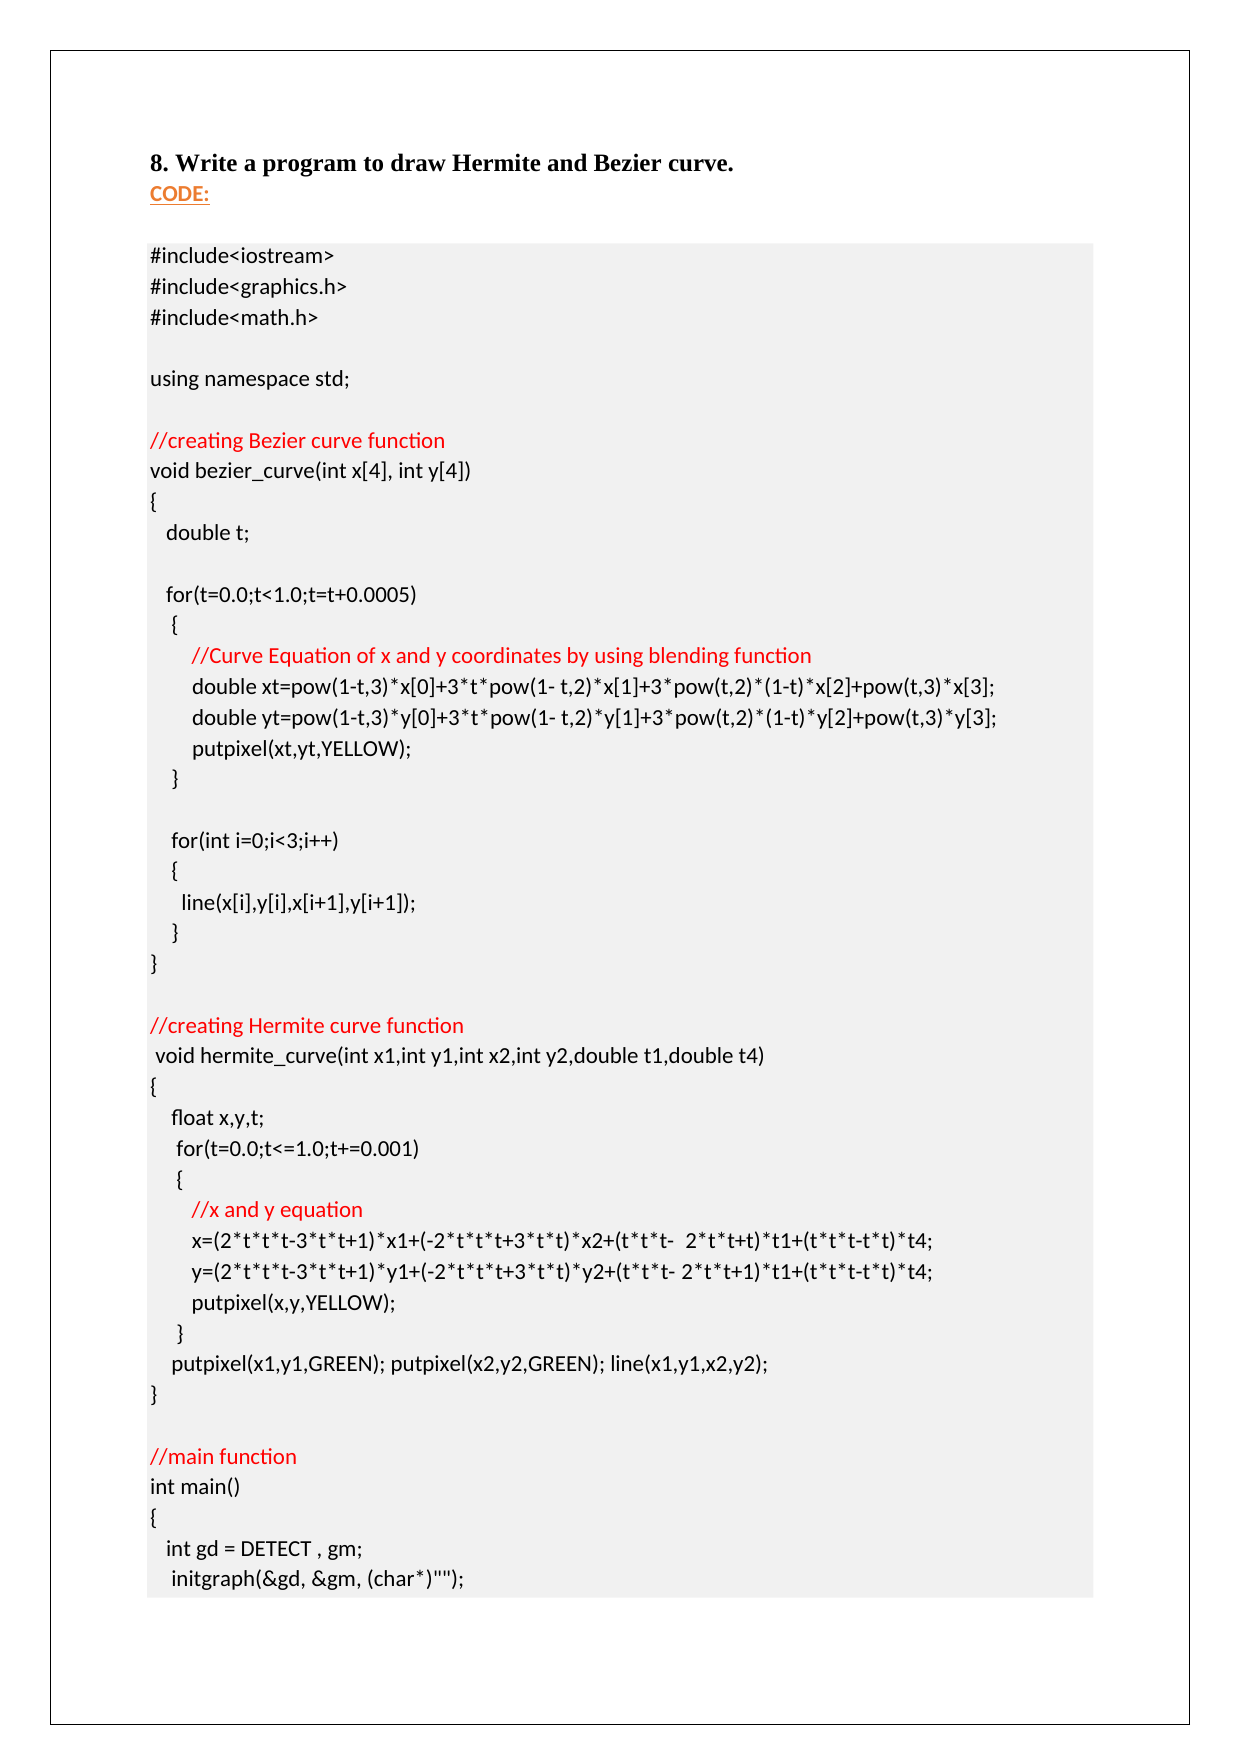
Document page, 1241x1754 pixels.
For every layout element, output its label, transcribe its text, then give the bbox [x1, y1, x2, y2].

text using namespace std; [150, 364, 1128, 392]
text } [150, 949, 1128, 977]
text for(int i=0;i<3;i++) [171, 826, 1128, 854]
text { [150, 1503, 1128, 1531]
text int gd = DETECT , gm; initgraph(&gd, &gm, (char*)""); [166, 1534, 466, 1593]
text float x,y,t; for(t=0.0;t<=1.0;t+=0.001) [171, 1103, 422, 1162]
text double yt=pow(1-t,3)*y[0]+3*t*pow(1- t,2)*y[1]+3*pow(t,2)*(1-t)*y[2]+pow(t,3)*y[3]; putpixel(xt,yt,YELLOW); [192, 703, 1000, 762]
text putpixel(x1,y1,GREEN); putpixel(x2,y2,GREEN); line(x1,y1,x2,y2); [171, 1349, 1128, 1377]
text { [150, 487, 1128, 515]
text CODE: [150, 179, 1128, 207]
text double t; [166, 518, 1128, 546]
text { [176, 1165, 1128, 1193]
text } [150, 1380, 1128, 1408]
text #include<iostream> #include<graphics.h> #include<math.h> [150, 241, 349, 331]
text //creating Bezier curve function void bezier_curve(int x[4], int y[4]) [150, 426, 473, 484]
text } [176, 1319, 1128, 1347]
text x=(2*t*t*t-3*t*t+1)*x1+(-2*t*t*t+3*t*t)*x2+(t*t*t- 2*t*t+t)*t1+(t*t*t-t*t)*t4; y=(2*t*t*t-3*t*t+1)*y1+(-2*t*t*t+3*t*t)*y2+(t*t*t- 2*t*t+1)*t1+(t*t*t-t*t)*t4; putpixel(x,y,YELLOW); [191, 1226, 934, 1316]
text void hermite_curve(int x1,int y1,int x2,int y2,double t1,double t4) [155, 1042, 1128, 1070]
text //creating Hermite curve function [150, 1011, 1128, 1039]
text { [171, 611, 1128, 639]
text } [171, 764, 1128, 792]
text { [171, 857, 1128, 885]
text line(x[i],y[i],x[i+1],y[i+1]); [181, 888, 1128, 916]
list Write a program to draw Hermite and Bezier curve. [150, 148, 1128, 177]
text for(t=0.0;t<1.0;t=t+0.0005) [166, 580, 1128, 608]
text double xt=pow(1-t,3)*x[0]+3*t*pow(1- t,2)*x[1]+3*pow(t,2)*(1-t)*x[2]+pow(t,3)*x[3]; [192, 672, 1128, 700]
text } [171, 918, 1128, 947]
text //x and y equation [191, 1195, 1128, 1223]
text { [150, 1072, 1128, 1100]
text //main function int main() [150, 1442, 299, 1501]
text //Curve Equation of x and y coordinates by using blending function [191, 641, 1128, 669]
